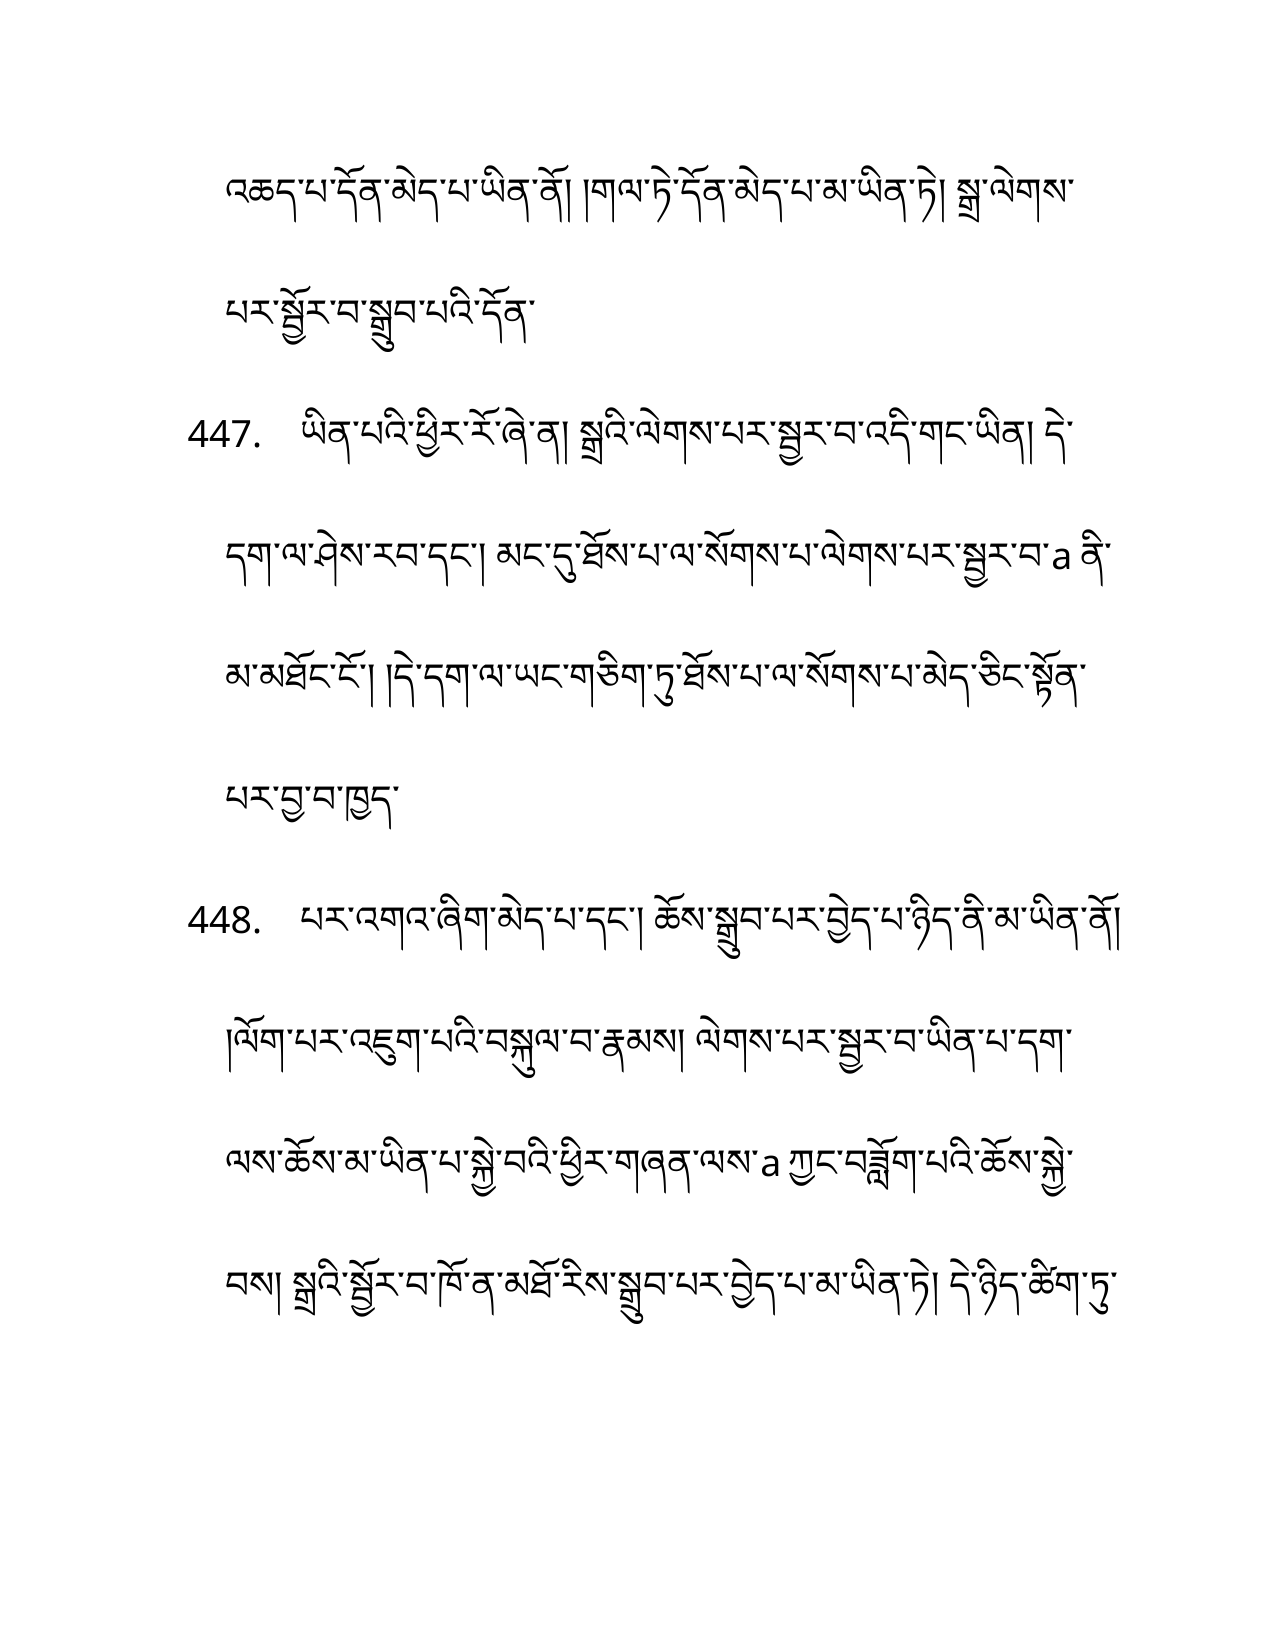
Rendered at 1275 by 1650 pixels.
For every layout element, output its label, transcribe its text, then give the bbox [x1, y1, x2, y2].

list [187, 150, 1125, 377]
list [187, 879, 1125, 1349]
list ཡིན་པའི་ཕྱིར་རོ་ཞེ་ན། སྒྲའི་ལེགས་པར་སྦྱར་བ་འདི་གང་ཡིན། དེ་དག་ལ་ཤེས་རབ་དང་། མང་དུ་ཐོས་པ་ལ་སོགས་པ་ལེགས་པར་སྦྱར་བ་aནི་མ་མཐོང་ངོ༌། །དེ་དག་ལ་ཡང་གཅིག་ཏུ་ཐོས་པ་ལ་སོགས་པ་མེད་ཅིང་སྟོན་པར་བྱ་བ་ཁྱད་ [187, 393, 1125, 863]
